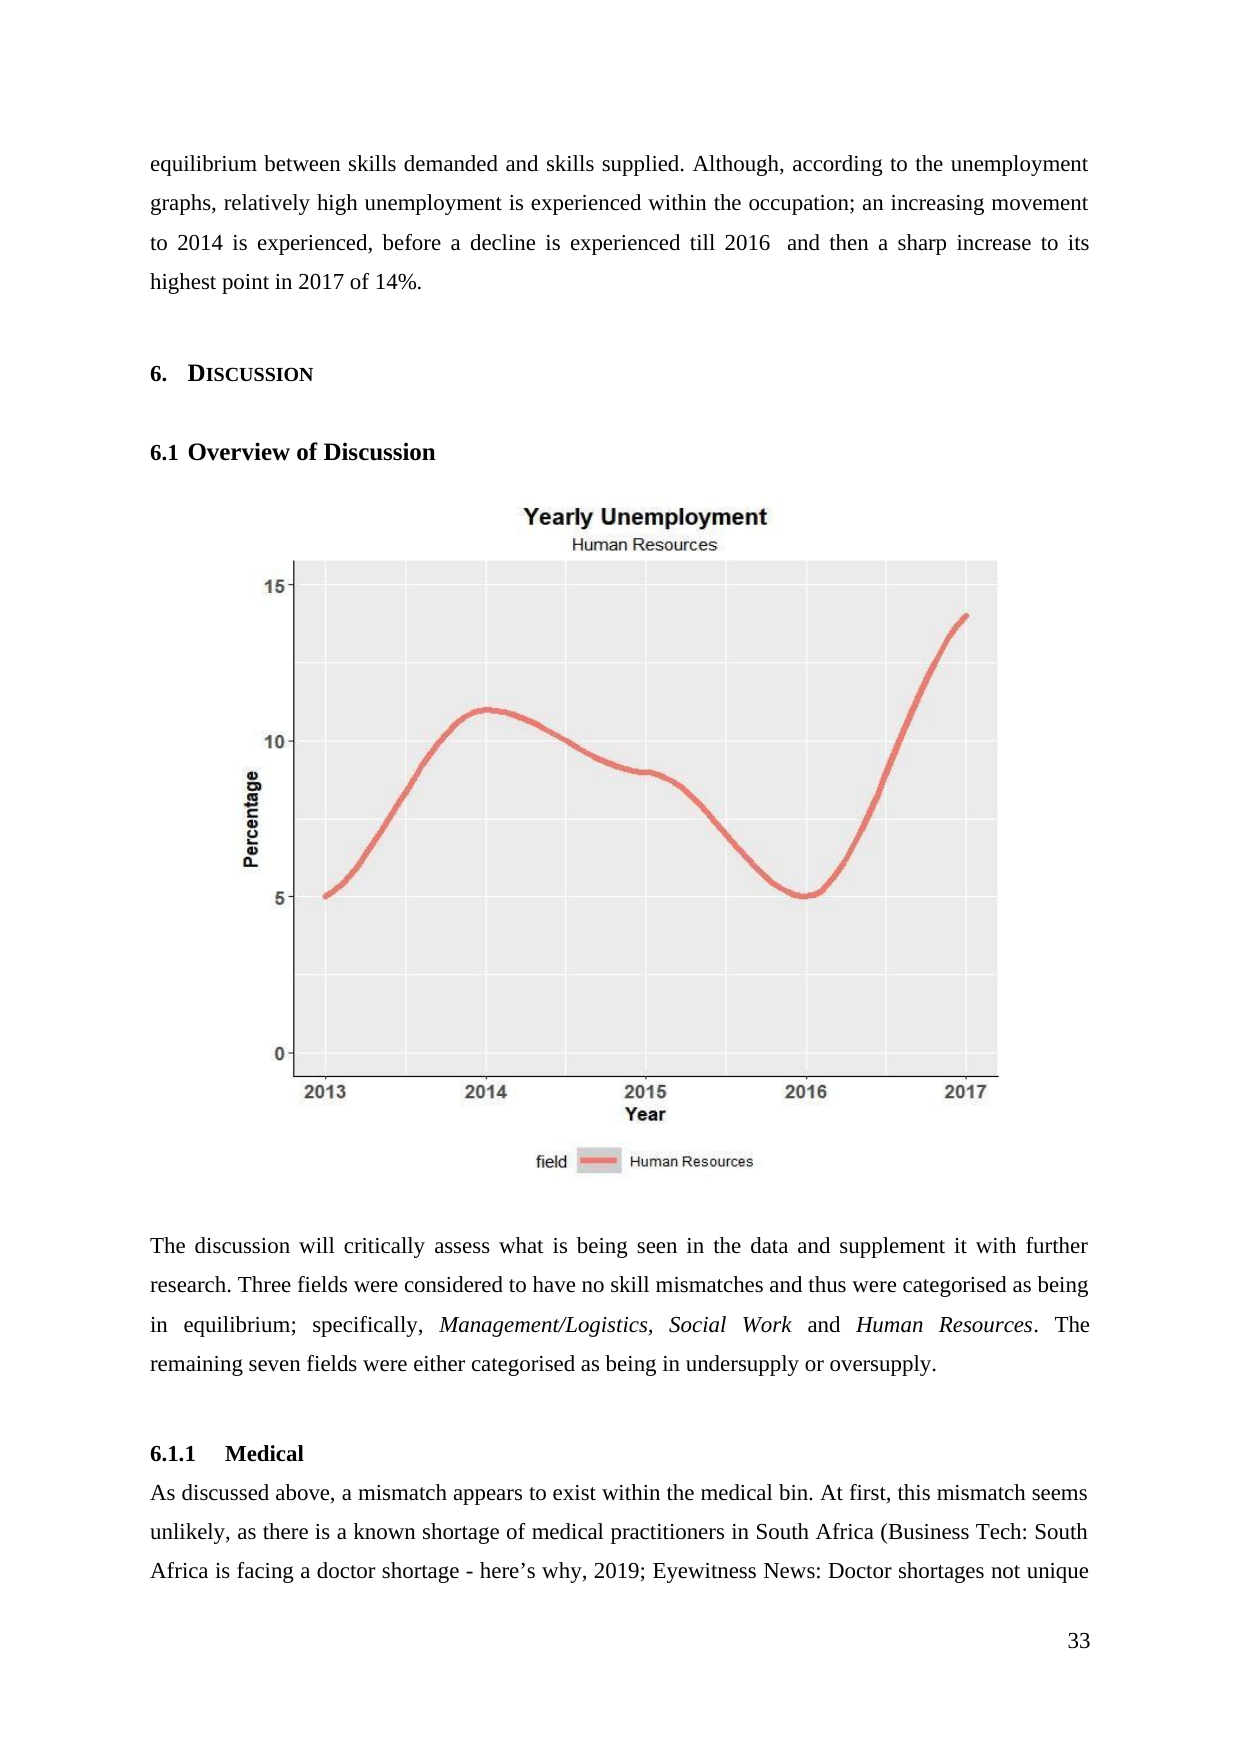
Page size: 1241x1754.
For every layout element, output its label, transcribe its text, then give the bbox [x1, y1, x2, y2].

subtitle Medical [150, 1440, 1090, 1466]
subtitle Discussion [150, 358, 1090, 387]
text The CESM data is representative of an upward trend to a high in 2012 of 7% of the proportion, before declining to a low of 4% in 2017, with a sharp upward movement in 2012, and a strong convergence thereafter. However, the QLFS data is relatively consistent, and converges after 2014. Moreover, it is interesting to note that the data also declines in 2017, in the same proportion as that of the CESM data. However, in all years considered (excluding that of 2012), there is a difference of 2% or less, indicating an equilibrium between skills demanded and skills supplied. Although, according to the unemployment graphs, relatively high unemployment is experienced within the occupation; an increasing movement to 2014 is experienced, before a decline is experienced till 2016 and then a sharp increase to its highest point in 2017 of 14%. [150, 150, 1090, 295]
subtitle Overview of Discussion [150, 437, 1090, 465]
picture [233, 498, 1007, 1190]
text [150, 1479, 1090, 1584]
